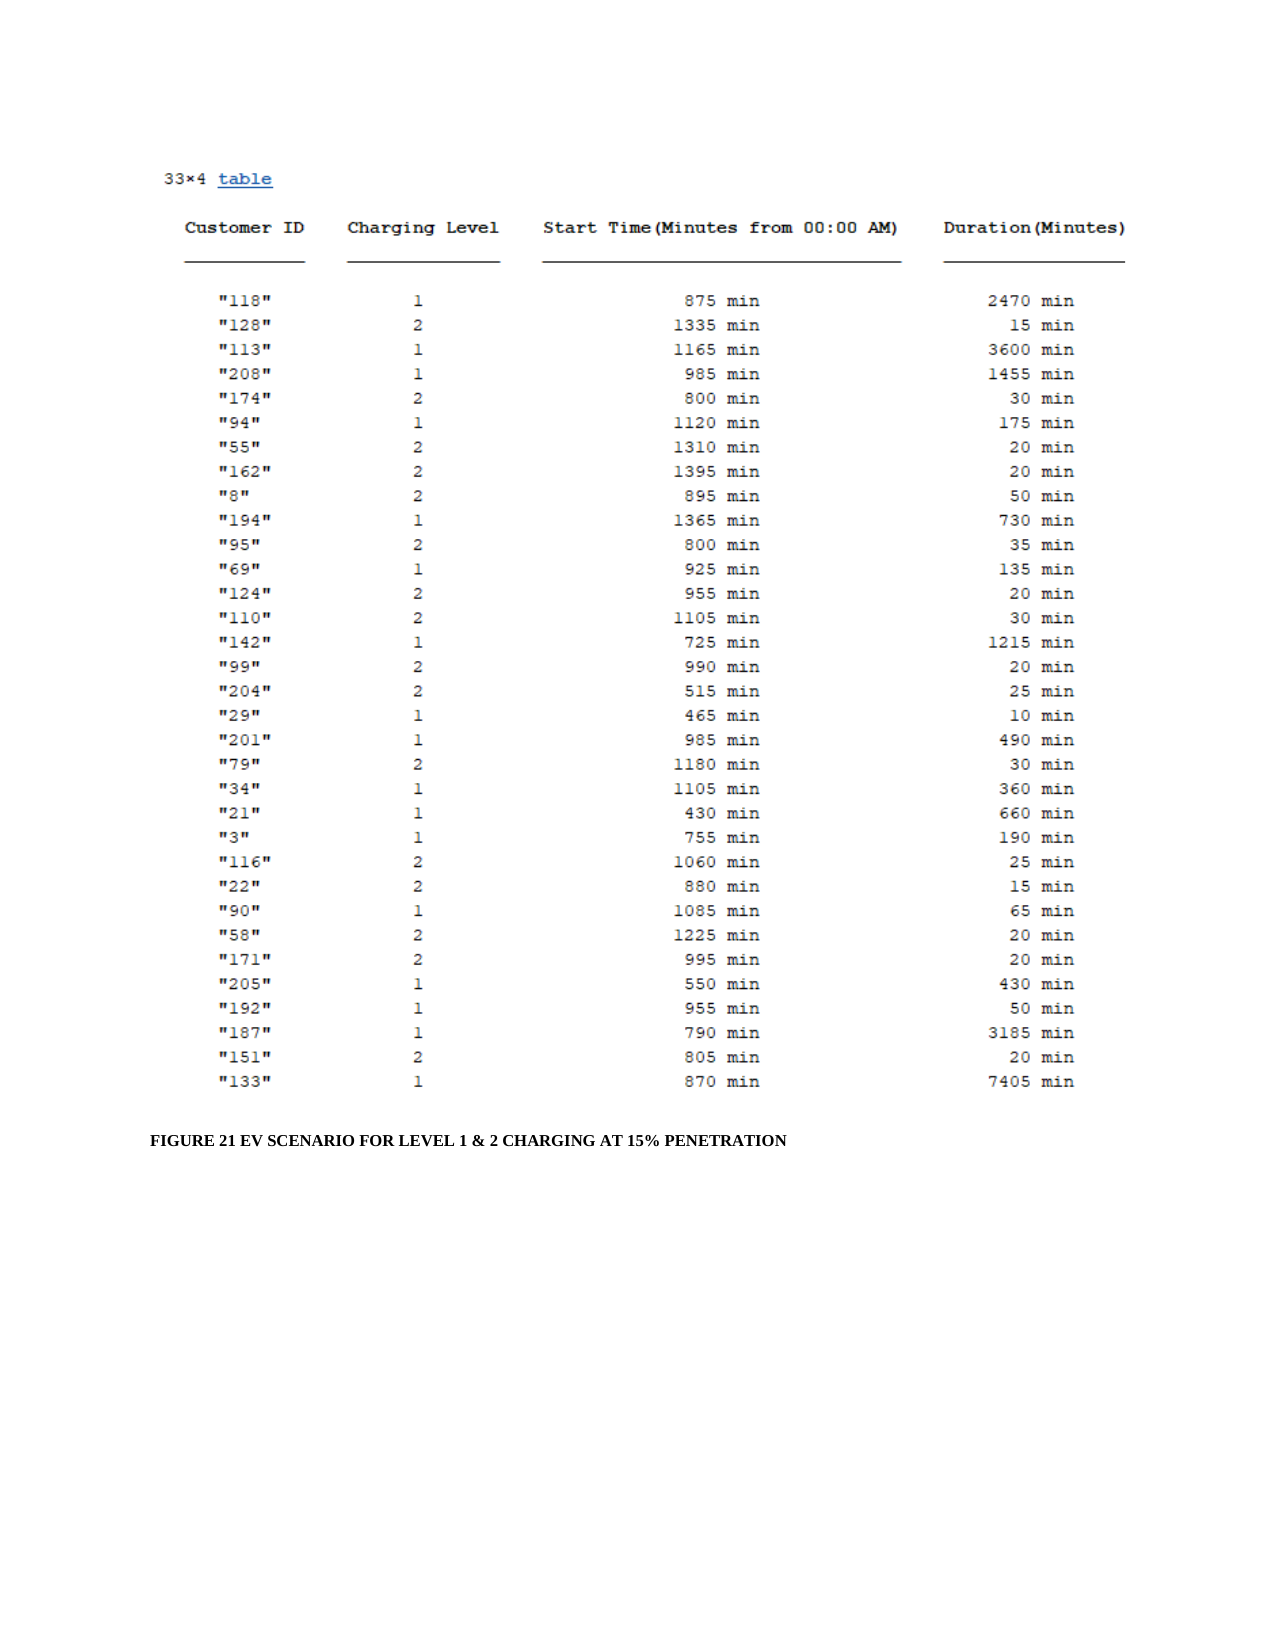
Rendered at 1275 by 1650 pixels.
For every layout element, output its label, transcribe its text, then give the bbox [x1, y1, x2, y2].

text Figure 21 EV SCENARIO FOR LEVEL 1 & 2 CHARGING AT 15% PENETRATION [150, 1131, 1125, 1150]
picture [150, 150, 1125, 1106]
